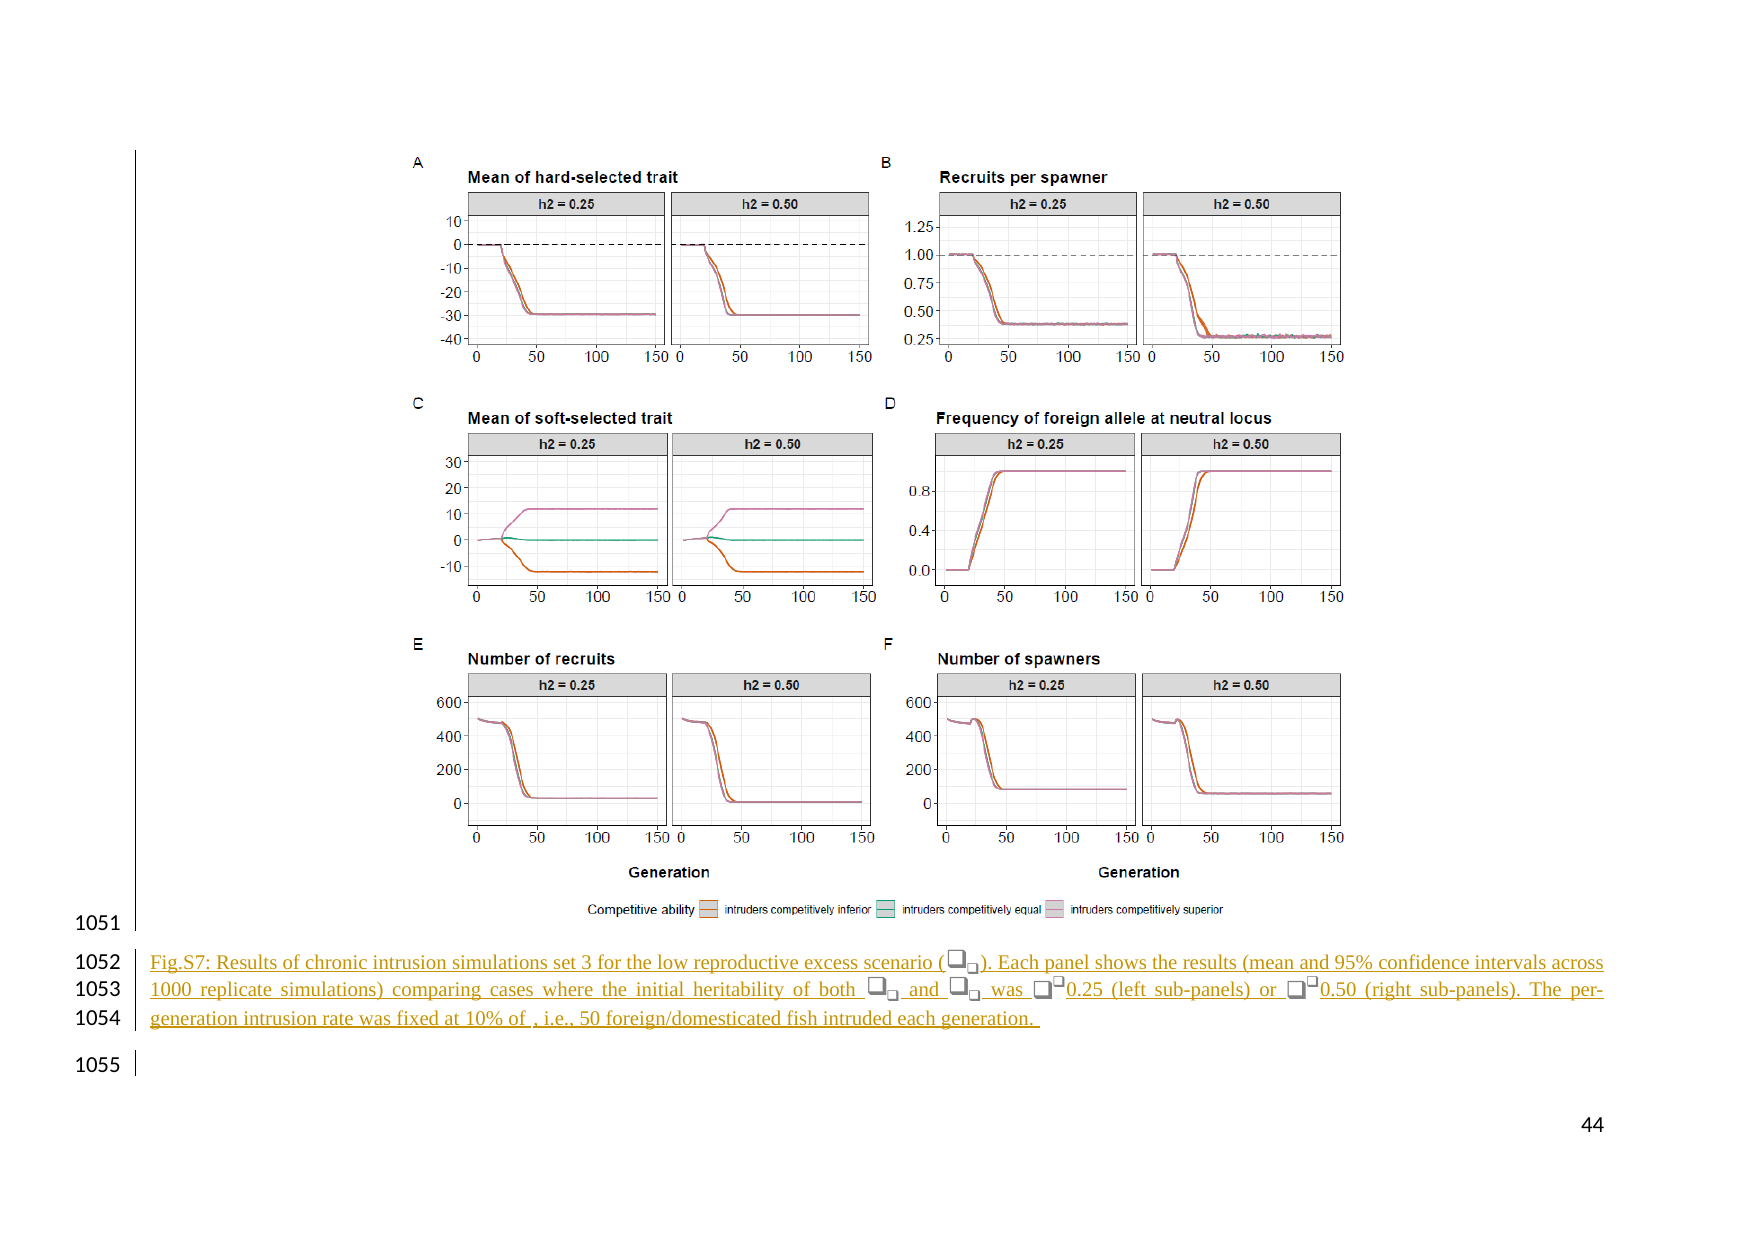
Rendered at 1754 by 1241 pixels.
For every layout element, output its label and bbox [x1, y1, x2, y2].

picture [406, 150, 1348, 931]
